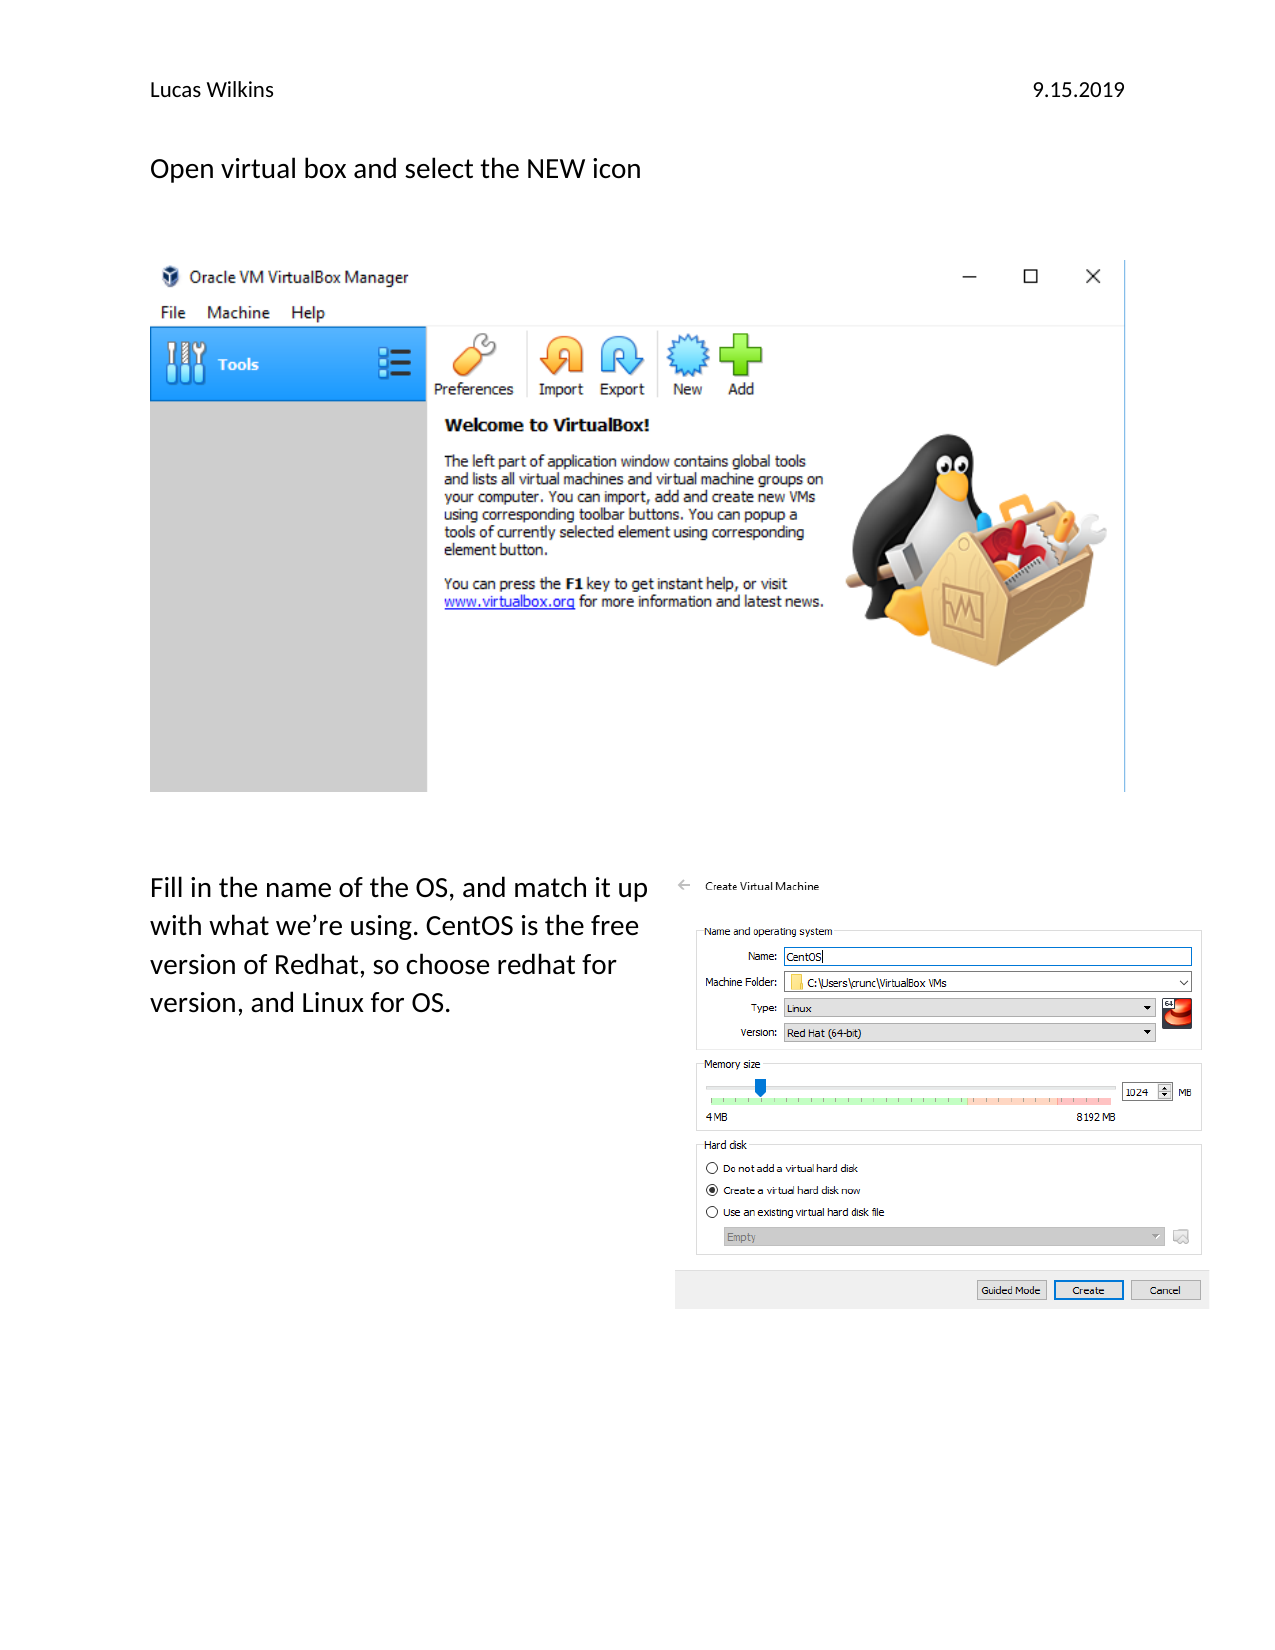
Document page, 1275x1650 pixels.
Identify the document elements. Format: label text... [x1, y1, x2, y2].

text Fill in the name of the OS, and match it up with what we’re using. CentOS is the free version of Redhat, so choose redhat for version, and Linux for OS. [150, 869, 1125, 1020]
picture [150, 260, 1125, 792]
text Open virtual box and select the NEW icon [150, 150, 1125, 186]
picture [675, 870, 1210, 1309]
